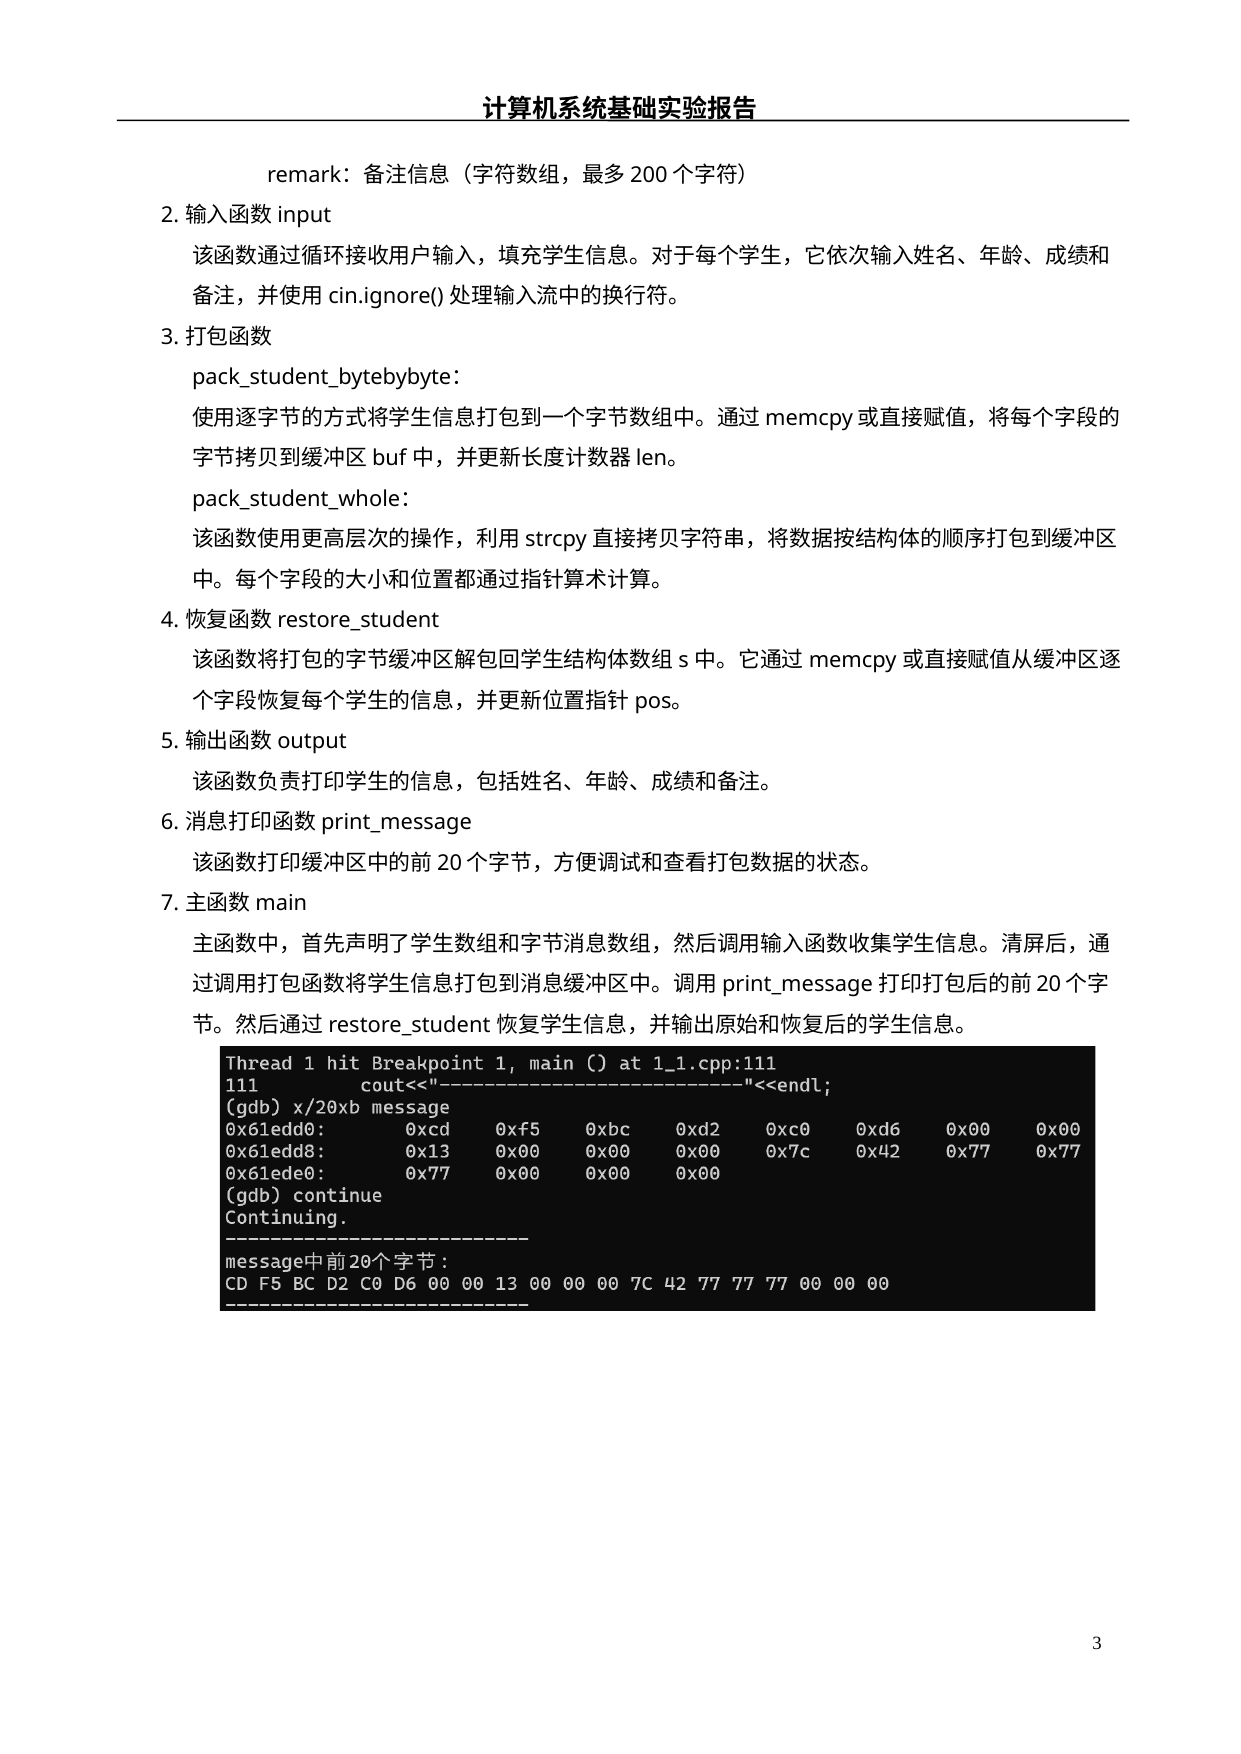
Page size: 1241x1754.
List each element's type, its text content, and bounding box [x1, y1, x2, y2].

picture [219, 1046, 1096, 1311]
text 该函数打印缓冲区中的前20个字节，方便调试和查看打包数据的状态。 [192, 844, 1123, 877]
text 3. 打包函数 [117, 318, 1123, 351]
text pack_student_whole： [192, 480, 1123, 513]
text 2. 输入函数 input [117, 197, 1123, 229]
text 使用逐字节的方式将学生信息打包到一个字节数组中。通过memcpy或直接赋值，将每个字段的字节拷贝到缓冲区 buf 中，并更新长度计数器 len。 [192, 399, 1123, 472]
text 7. 主函数 main [117, 885, 1123, 917]
text pack_student_bytebybyte： [192, 359, 1123, 391]
text 该函数通过循环接收用户输入，填充学生信息。对于每个学生，它依次输入姓名、年龄、成绩和备注，并使用 cin.ignore() 处理输入流中的换行符。 [192, 237, 1123, 310]
text 该函数负责打印学生的信息，包括姓名、年龄、成绩和备注。 [192, 763, 1123, 796]
text 5. 输出函数 output [117, 723, 1123, 756]
text 该函数使用更高层次的操作，利用 strcpy 直接拷贝字符串，将数据按结构体的顺序打包到缓冲区中。每个字段的大小和位置都通过指针算术计算。 [192, 521, 1123, 594]
text remark：备注信息（字符数组，最多200个字符） [267, 156, 1123, 189]
text 6. 消息打印函数 print_message [117, 804, 1123, 836]
text 4. 恢复函数 restore_student [117, 602, 1123, 634]
text 主函数中，首先声明了学生数组和字节消息数组，然后调用输入函数收集学生信息。清屏后，通过调用打包函数将学生信息打包到消息缓冲区中。调用 print_message 打印打包后的前20个字节。然后通过 restore_student 恢复学生信息，并输出原始和恢复后的学生信息。 [192, 925, 1123, 1039]
text 该函数将打包的字节缓冲区解包回学生结构体数组 s 中。它通过 memcpy 或直接赋值从缓冲区逐个字段恢复每个学生的信息，并更新位置指针 pos。 [192, 642, 1123, 715]
